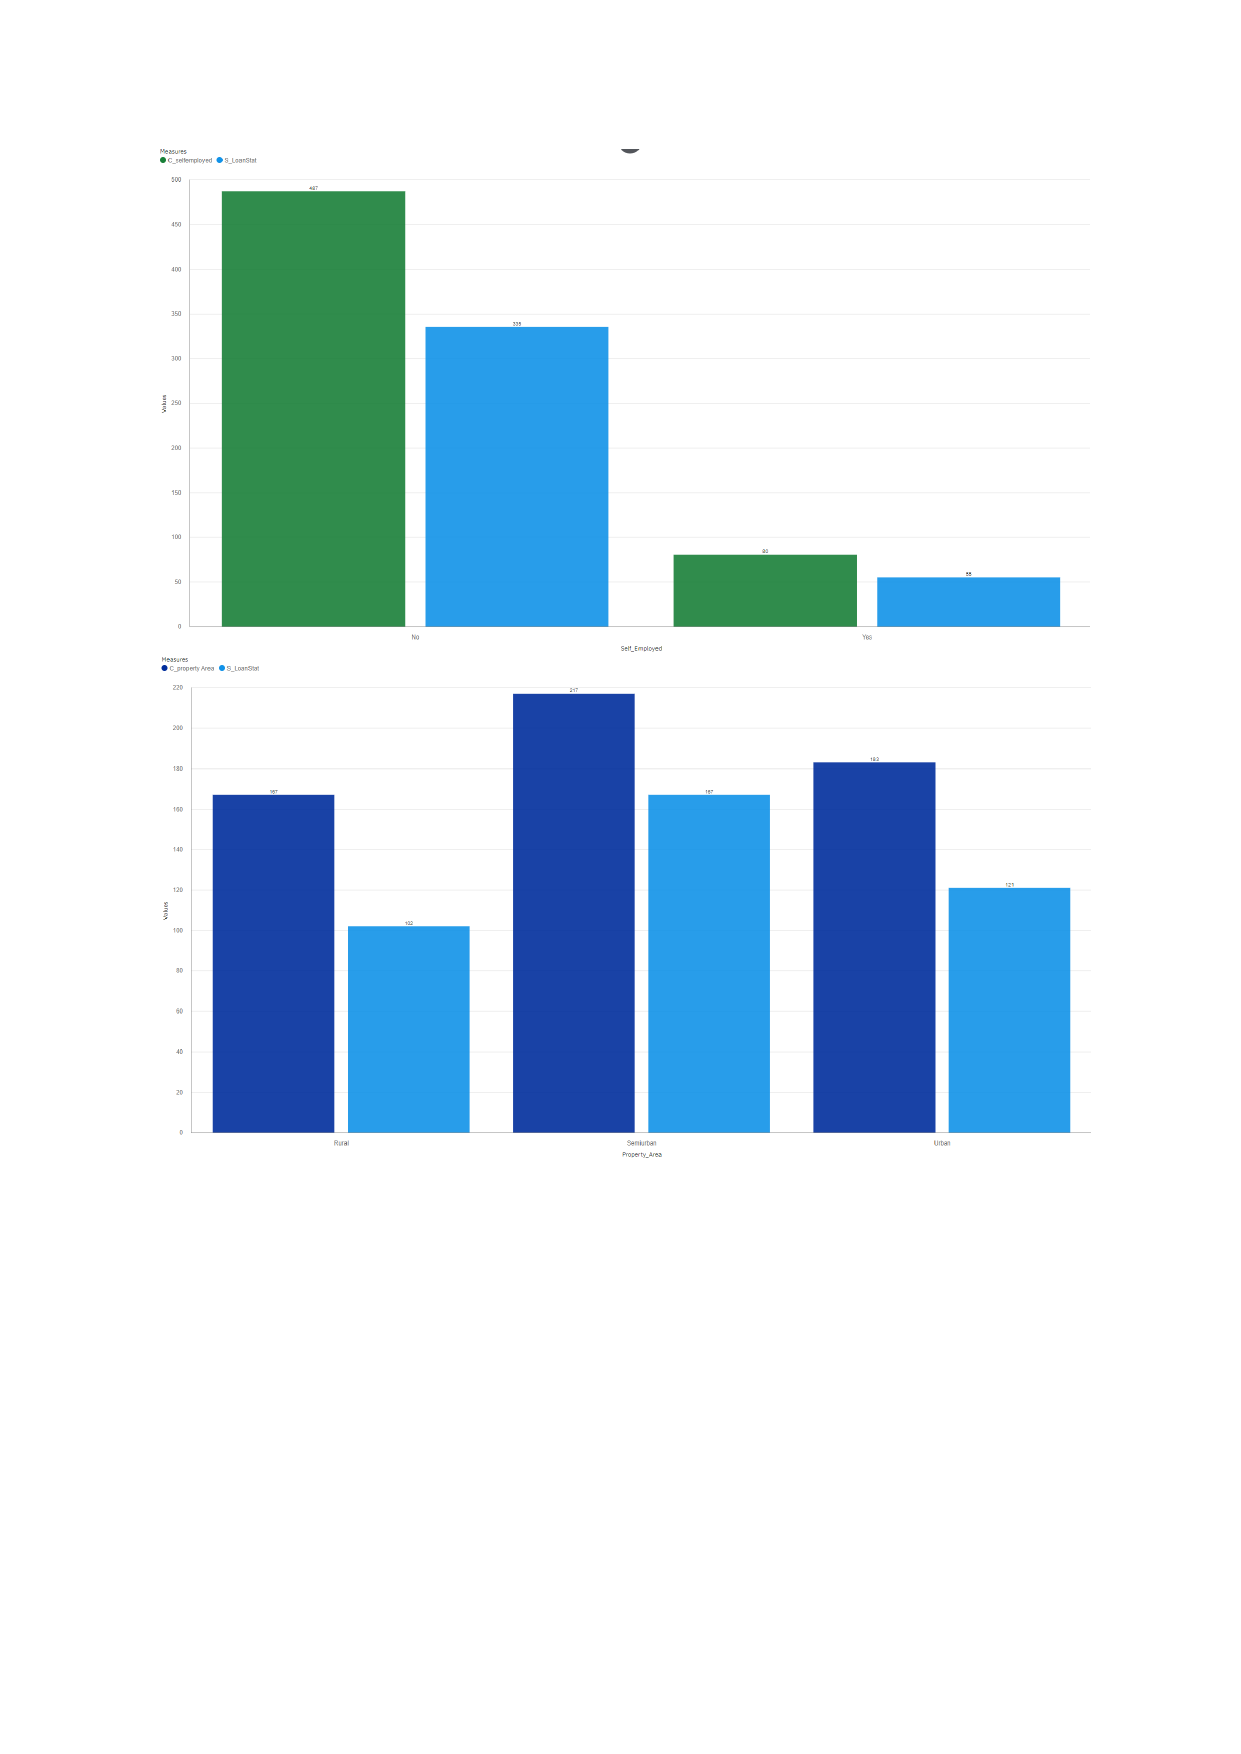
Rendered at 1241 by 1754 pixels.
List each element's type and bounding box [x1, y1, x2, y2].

picture [150, 149, 1090, 655]
picture [150, 656, 1091, 1162]
